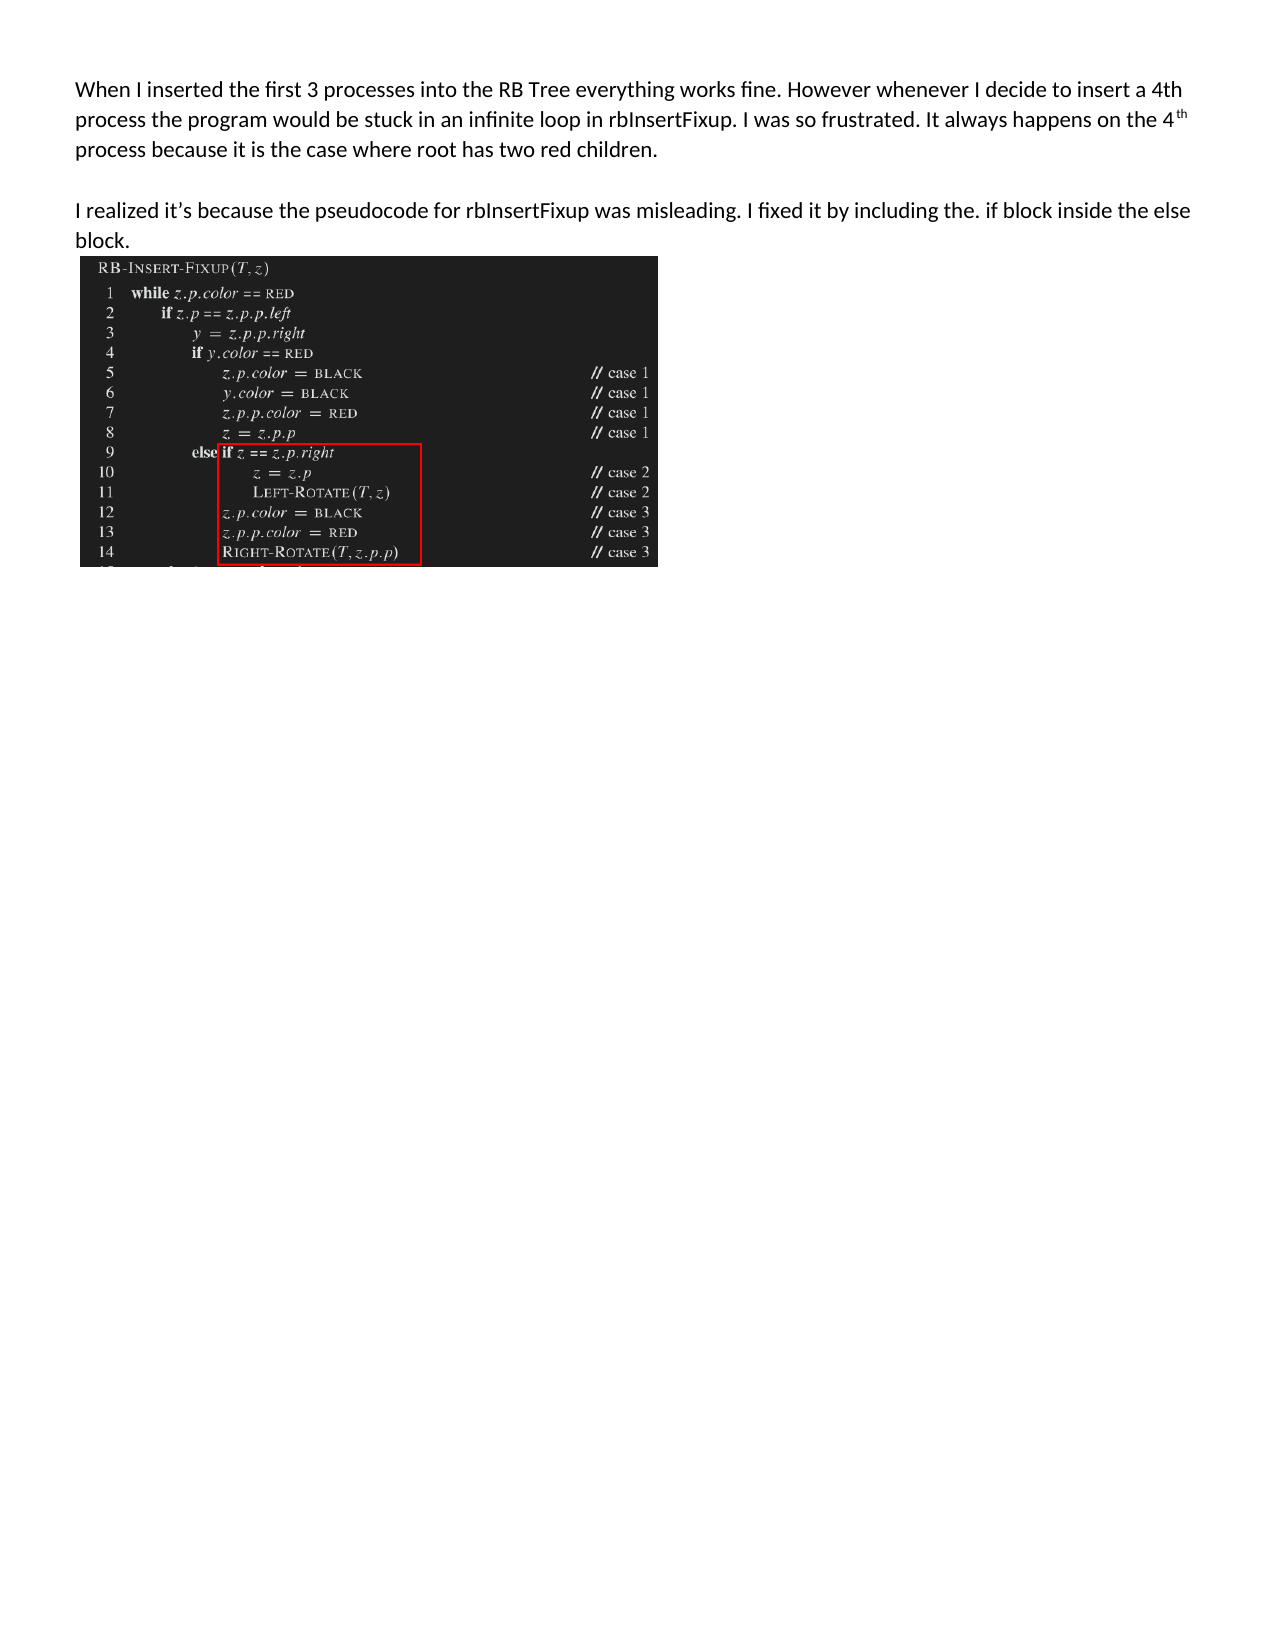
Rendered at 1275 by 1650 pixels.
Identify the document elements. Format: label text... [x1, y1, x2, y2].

picture [80, 256, 658, 567]
text When I inserted the first 3 processes into the RB Tree everything works fine. However whenever I decide to insert a 4th process the program would be stuck in an infinite loop in rbInsertFixup. I was so frustrated. It always happens on the 4th process because it is the case where root has two red children. [75, 75, 1200, 163]
text I realized it’s because the pseudocode for rbInsertFixup was misleading. I fixed it by including the. if block inside the else block. [75, 196, 1200, 254]
